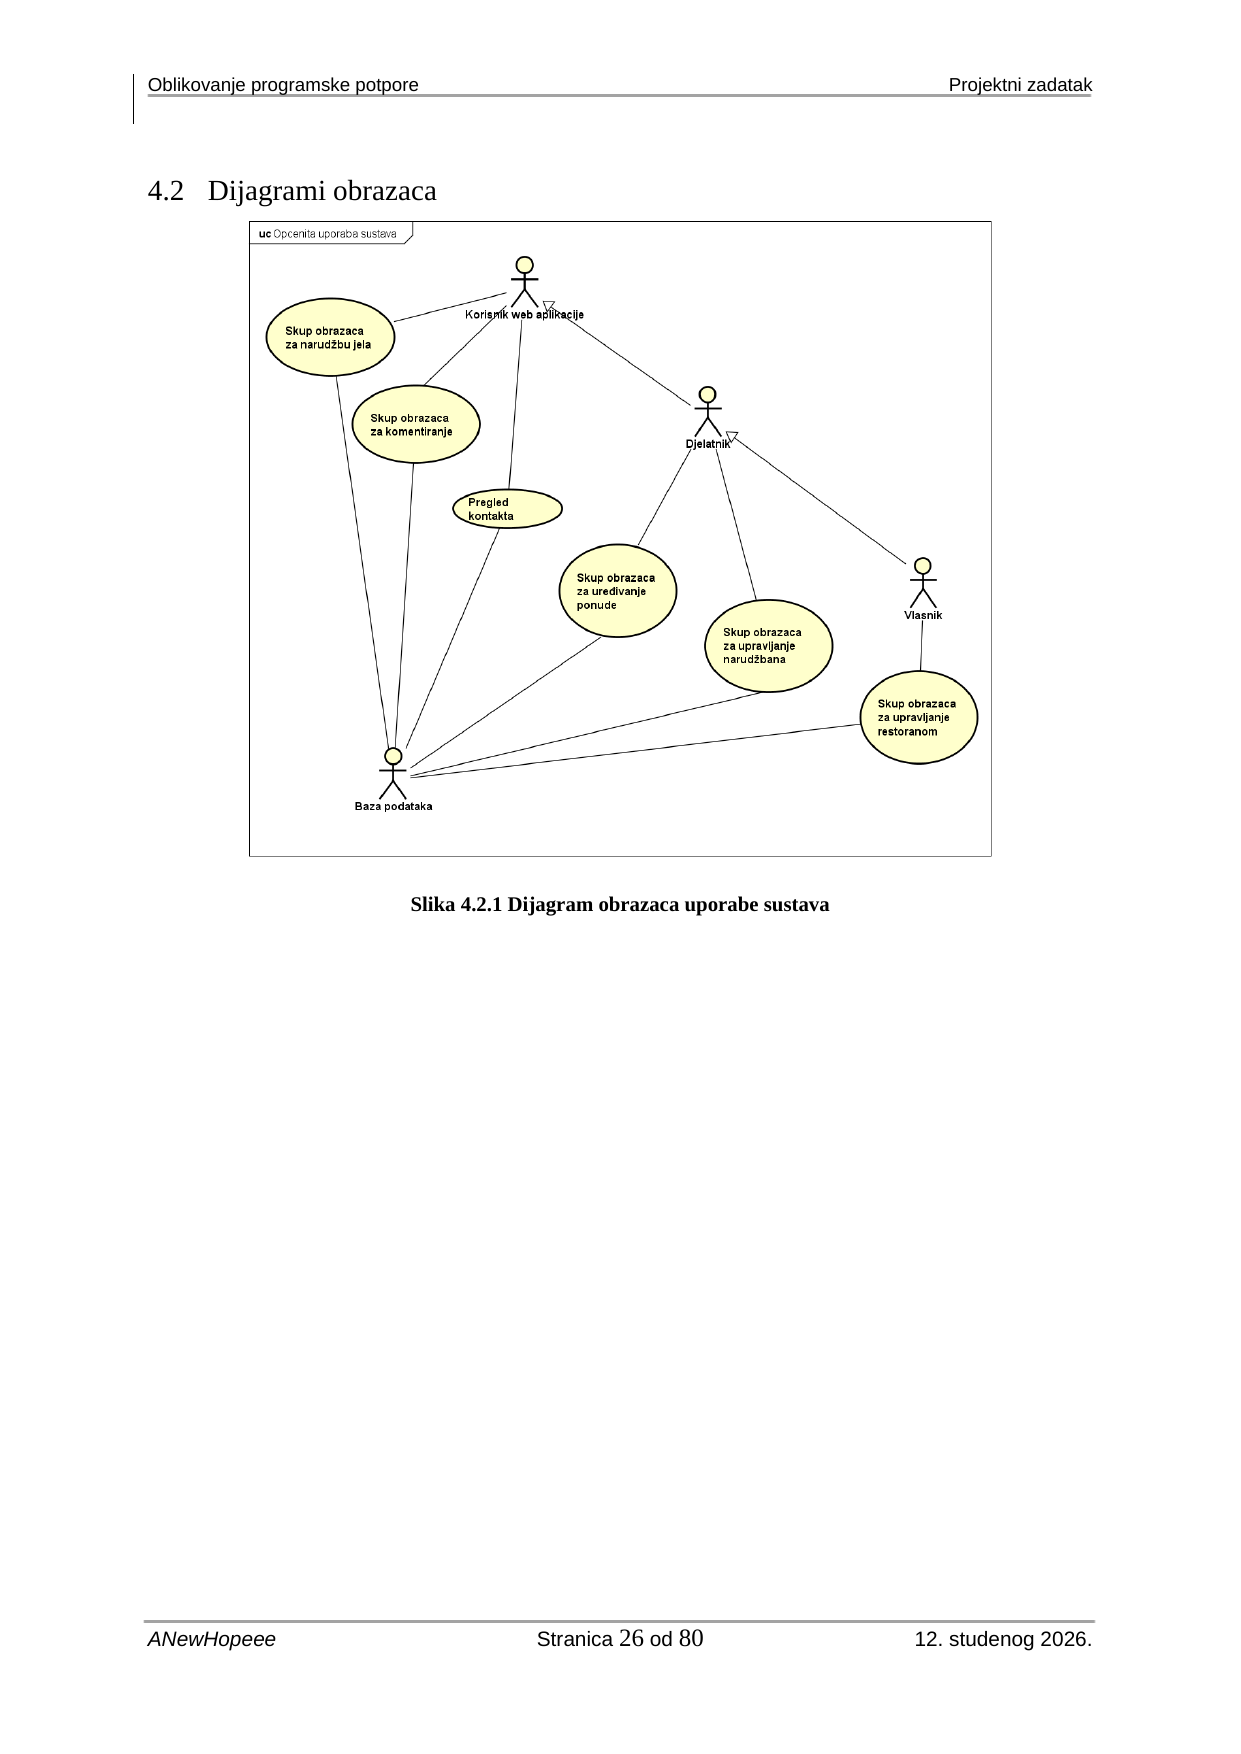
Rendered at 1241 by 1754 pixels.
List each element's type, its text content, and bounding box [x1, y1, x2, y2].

subtitle Dijagrami obrazaca [148, 173, 1093, 206]
text Slika 4.2.1 Dijagram obrazaca uporabe sustava [148, 892, 1093, 916]
picture [241, 212, 1000, 865]
